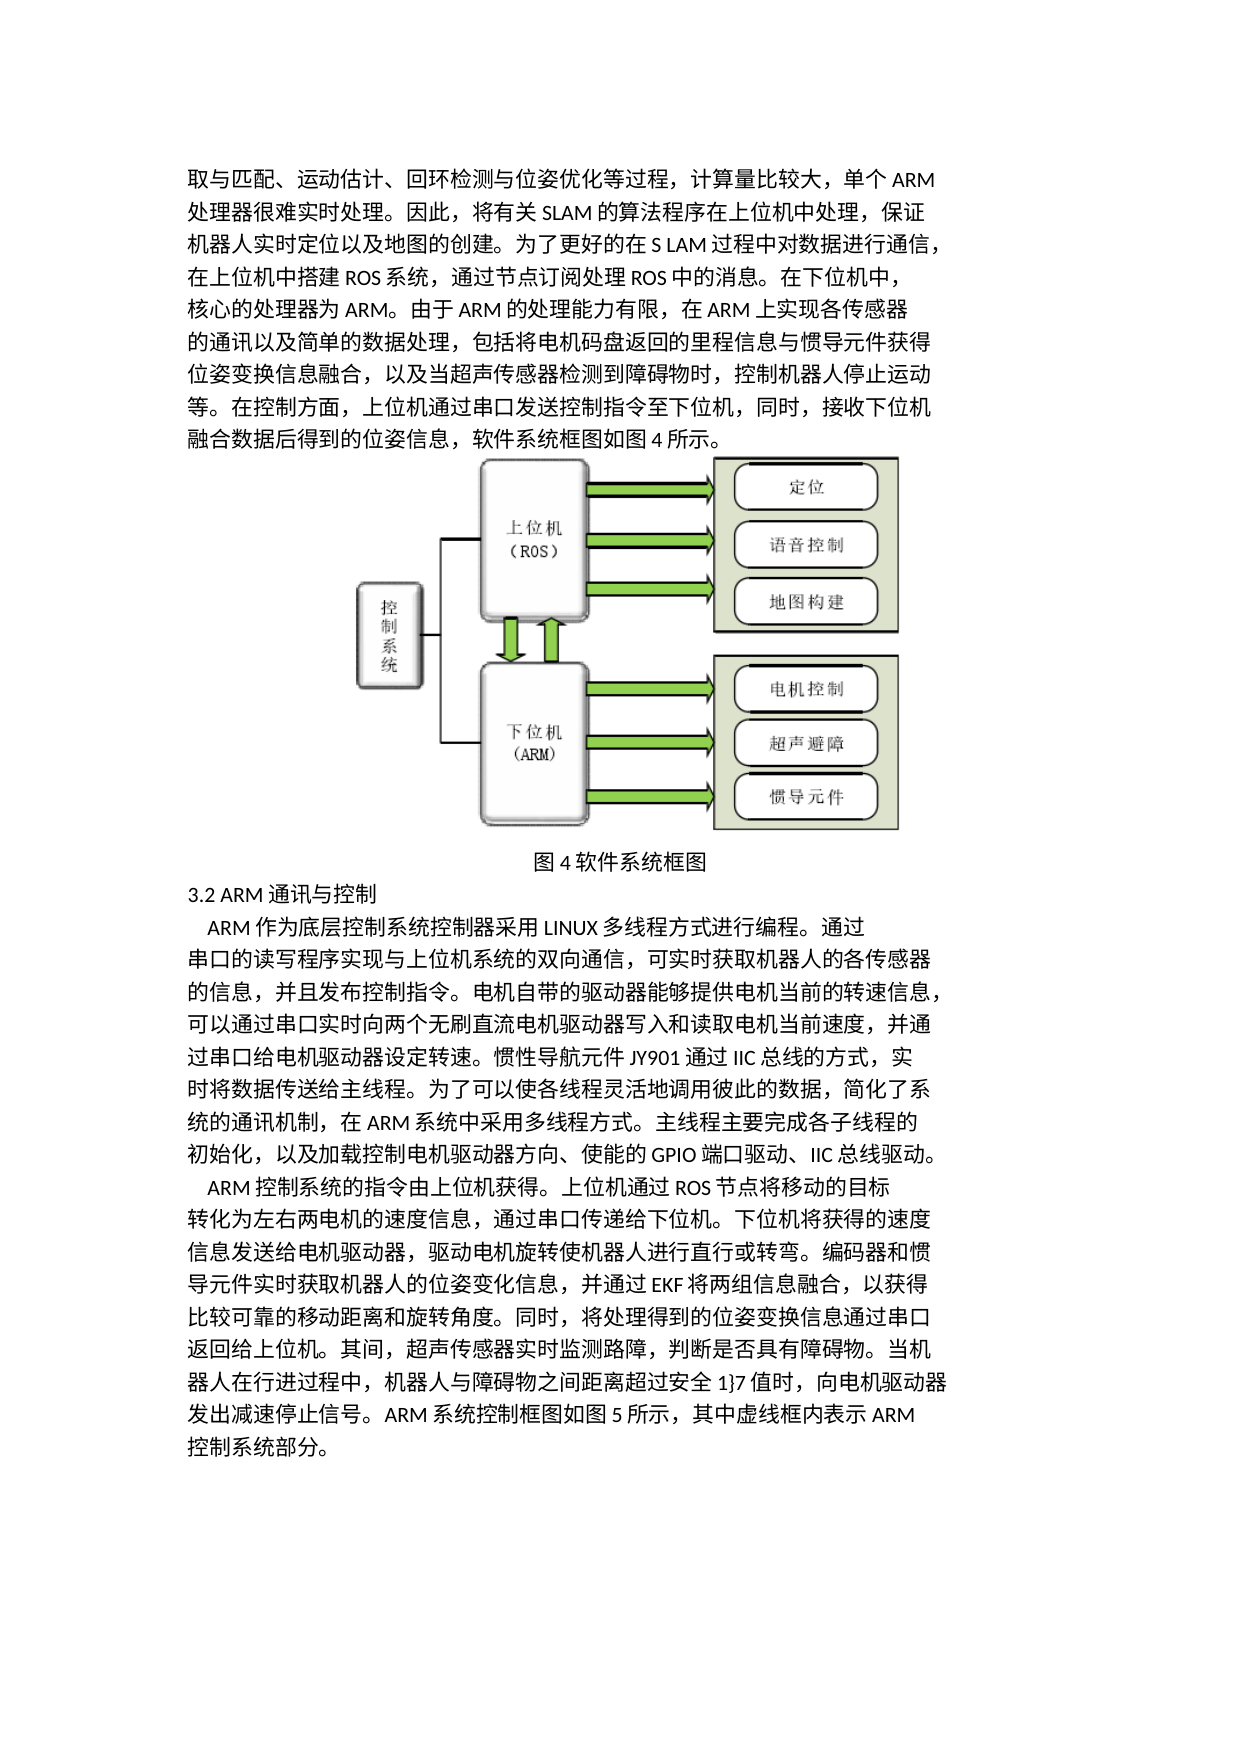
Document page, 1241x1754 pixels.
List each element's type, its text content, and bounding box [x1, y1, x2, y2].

text 时将数据传送给主线程。为了可以使各线程灵活地调用彼此的数据，简化了系 [187, 1072, 1053, 1104]
text 等。在控制方面，上位机通过串口发送控制指令至下位机，同时，接收下位机 [187, 389, 1053, 422]
text 机器人实时定位以及地图的创建。为了更好的在S LAM过程中对数据进行通信， [187, 227, 1053, 259]
text 的通讯以及简单的数据处理，包括将电机码盘返回的里程信息与惯导元件获得 [187, 324, 1053, 357]
text 控制系统部分。 [187, 1429, 1053, 1462]
text 处理器很难实时处理。因此，将有关SLAM的算法程序在上位机中处理，保证 [187, 194, 1053, 227]
text 返回给上位机。其间，超声传感器实时监测路障，判断是否具有障碍物。当机 [187, 1332, 1053, 1364]
picture [297, 454, 944, 838]
text 融合数据后得到的位姿信息，软件系统框图如图4所示。 [187, 422, 1053, 454]
text 3.2 ARM通讯与控制 [187, 877, 1053, 909]
text 图4 软件系统框图 [187, 844, 1053, 877]
text 导元件实时获取机器人的位姿变化信息，并通过EKF将两组信息融合，以获得 [187, 1267, 1053, 1299]
text 取与匹配、运动估计、回环检测与位姿优化等过程，计算量比较大，单个ARM [187, 162, 1053, 194]
text 位姿变换信息融合，以及当超声传感器检测到障碍物时，控制机器人停止运动 [187, 357, 1053, 389]
text 比较可靠的移动距离和旋转角度。同时，将处理得到的位姿变换信息通过串口 [187, 1299, 1053, 1332]
text 初始化，以及加载控制电机驱动器方向、使能的GPIO端口驱动、IIC总线驱动。 [187, 1137, 1053, 1169]
text 过串口给电机驱动器设定转速。惯性导航元件JY901通过IIC总线的方式，实 [187, 1039, 1053, 1072]
text 串口的读写程序实现与上位机系统的双向通信，可实时获取机器人的各传感器 [187, 942, 1053, 974]
text 可以通过串口实时向两个无刷直流电机驱动器写入和读取电机当前速度，并通 [187, 1007, 1053, 1039]
text 核心的处理器为ARM。由于ARM的处理能力有限，在ARM上实现各传感器 [187, 292, 1053, 324]
text 发出减速停止信号。ARM系统控制框图如图5所示，其中虚线框内表示ARM [187, 1397, 1053, 1429]
text 信息发送给电机驱动器，驱动电机旋转使机器人进行直行或转弯。编码器和惯 [187, 1234, 1053, 1267]
text ARM作为底层控制系统控制器采用LINUX多线程方式进行编程。通过 [187, 909, 1053, 942]
text 的信息，并且发布控制指令。电机自带的驱动器能够提供电机当前的转速信息， [187, 974, 1053, 1007]
text 在上位机中搭建ROS系统，通过节点订阅处理ROS中的消息。在下位机中， [187, 259, 1053, 292]
text 转化为左右两电机的速度信息，通过串口传递给下位机。下位机将获得的速度 [187, 1202, 1053, 1234]
text 统的通讯机制，在ARM系统中采用多线程方式。主线程主要完成各子线程的 [187, 1104, 1053, 1137]
text 器人在行进过程中，机器人与障碍物之间距离超过安全1}7值时，向电机驱动器 [187, 1364, 1053, 1397]
text ARM控制系统的指令由上位机获得。上位机通过ROS节点将移动的目标 [187, 1169, 1053, 1202]
